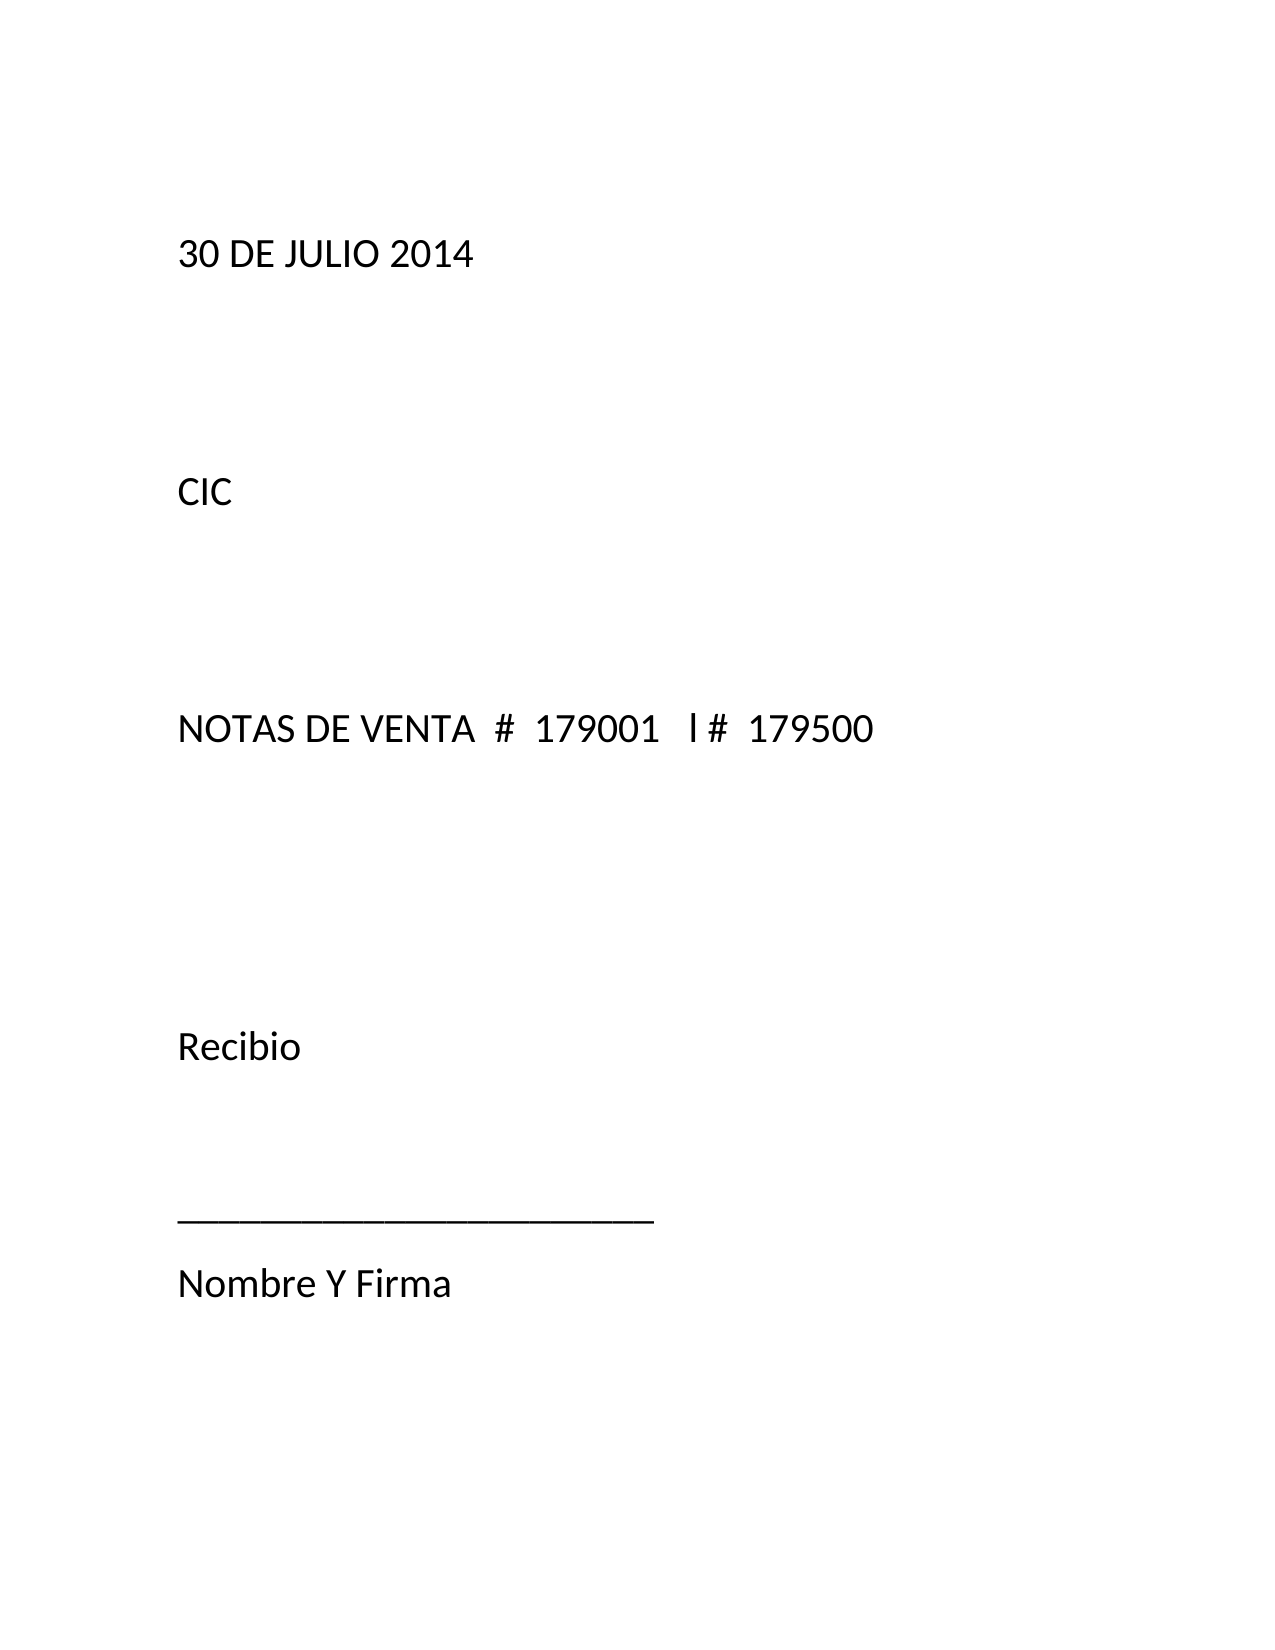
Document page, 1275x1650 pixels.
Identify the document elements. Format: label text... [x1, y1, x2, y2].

text 30 DE JULIO 2014 [177, 227, 1098, 278]
text NOTAS DE VENTA # 179001 l # 179500 [177, 702, 1098, 753]
text Recibio [177, 1019, 1098, 1070]
text _______________________ [177, 1178, 1098, 1229]
text CIC [177, 465, 1098, 516]
text Nombre Y Firma [177, 1257, 1098, 1308]
